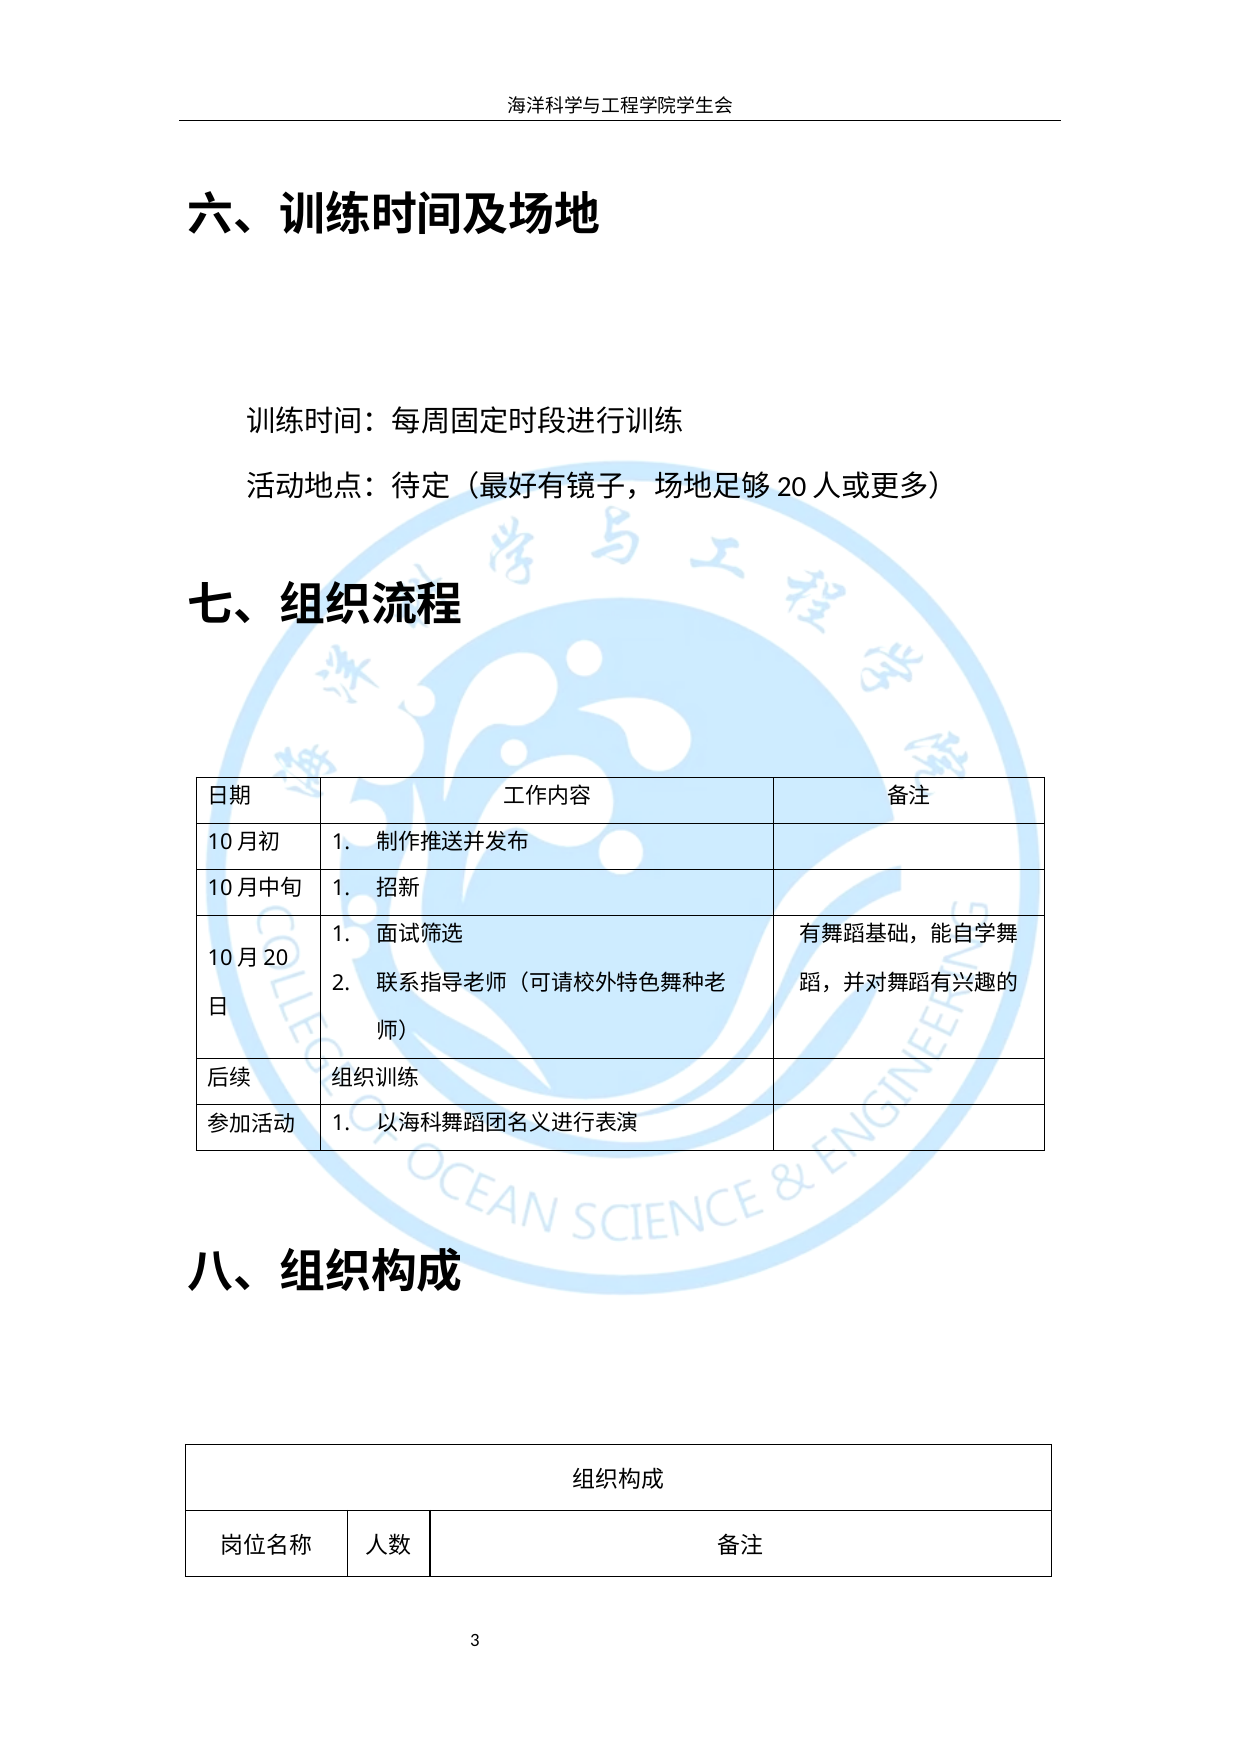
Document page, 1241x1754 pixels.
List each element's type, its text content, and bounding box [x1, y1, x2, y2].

table_cell [774, 824, 1044, 869]
table_cell 10月初 [197, 824, 320, 869]
subtitle 组织构成 [187, 1219, 1053, 1317]
subtitle 组织流程 [187, 552, 1053, 649]
table_cell 有舞蹈基础，能自学舞蹈，并对舞蹈有兴趣的 [774, 916, 1044, 1058]
table_header 日期 [197, 778, 320, 823]
table_cell 岗位名称 [186, 1511, 347, 1576]
table_cell 后续 [197, 1059, 320, 1104]
table_cell 招新 [321, 870, 773, 915]
text 活动地点：待定（最好有镜子，场地足够20人或更多） [187, 452, 1053, 517]
subtitle 训练时间及场地 [187, 162, 1053, 259]
table_cell 面试筛选 联系指导老师（可请校外特色舞种老师） [321, 916, 773, 1058]
table_cell 人数 [348, 1511, 429, 1576]
table_cell 参加活动 [197, 1105, 320, 1150]
table_cell 10月中旬 [197, 870, 320, 915]
table_cell 备注 [431, 1511, 1051, 1576]
table_cell [774, 1059, 1044, 1104]
table_cell 10月20日 [197, 916, 320, 1058]
table_cell 以海科舞蹈团名义进行表演 [321, 1105, 773, 1150]
table_header 工作内容 [321, 778, 773, 823]
table_header 备注 [774, 778, 1044, 823]
table_cell [774, 1105, 1044, 1150]
table_cell [774, 870, 1044, 915]
table_cell 组织训练 [321, 1059, 773, 1104]
table_header 组织构成 [186, 1445, 1051, 1510]
table_cell 制作推送并发布 [321, 824, 773, 869]
text 训练时间：每周固定时段进行训练 [187, 387, 1053, 452]
